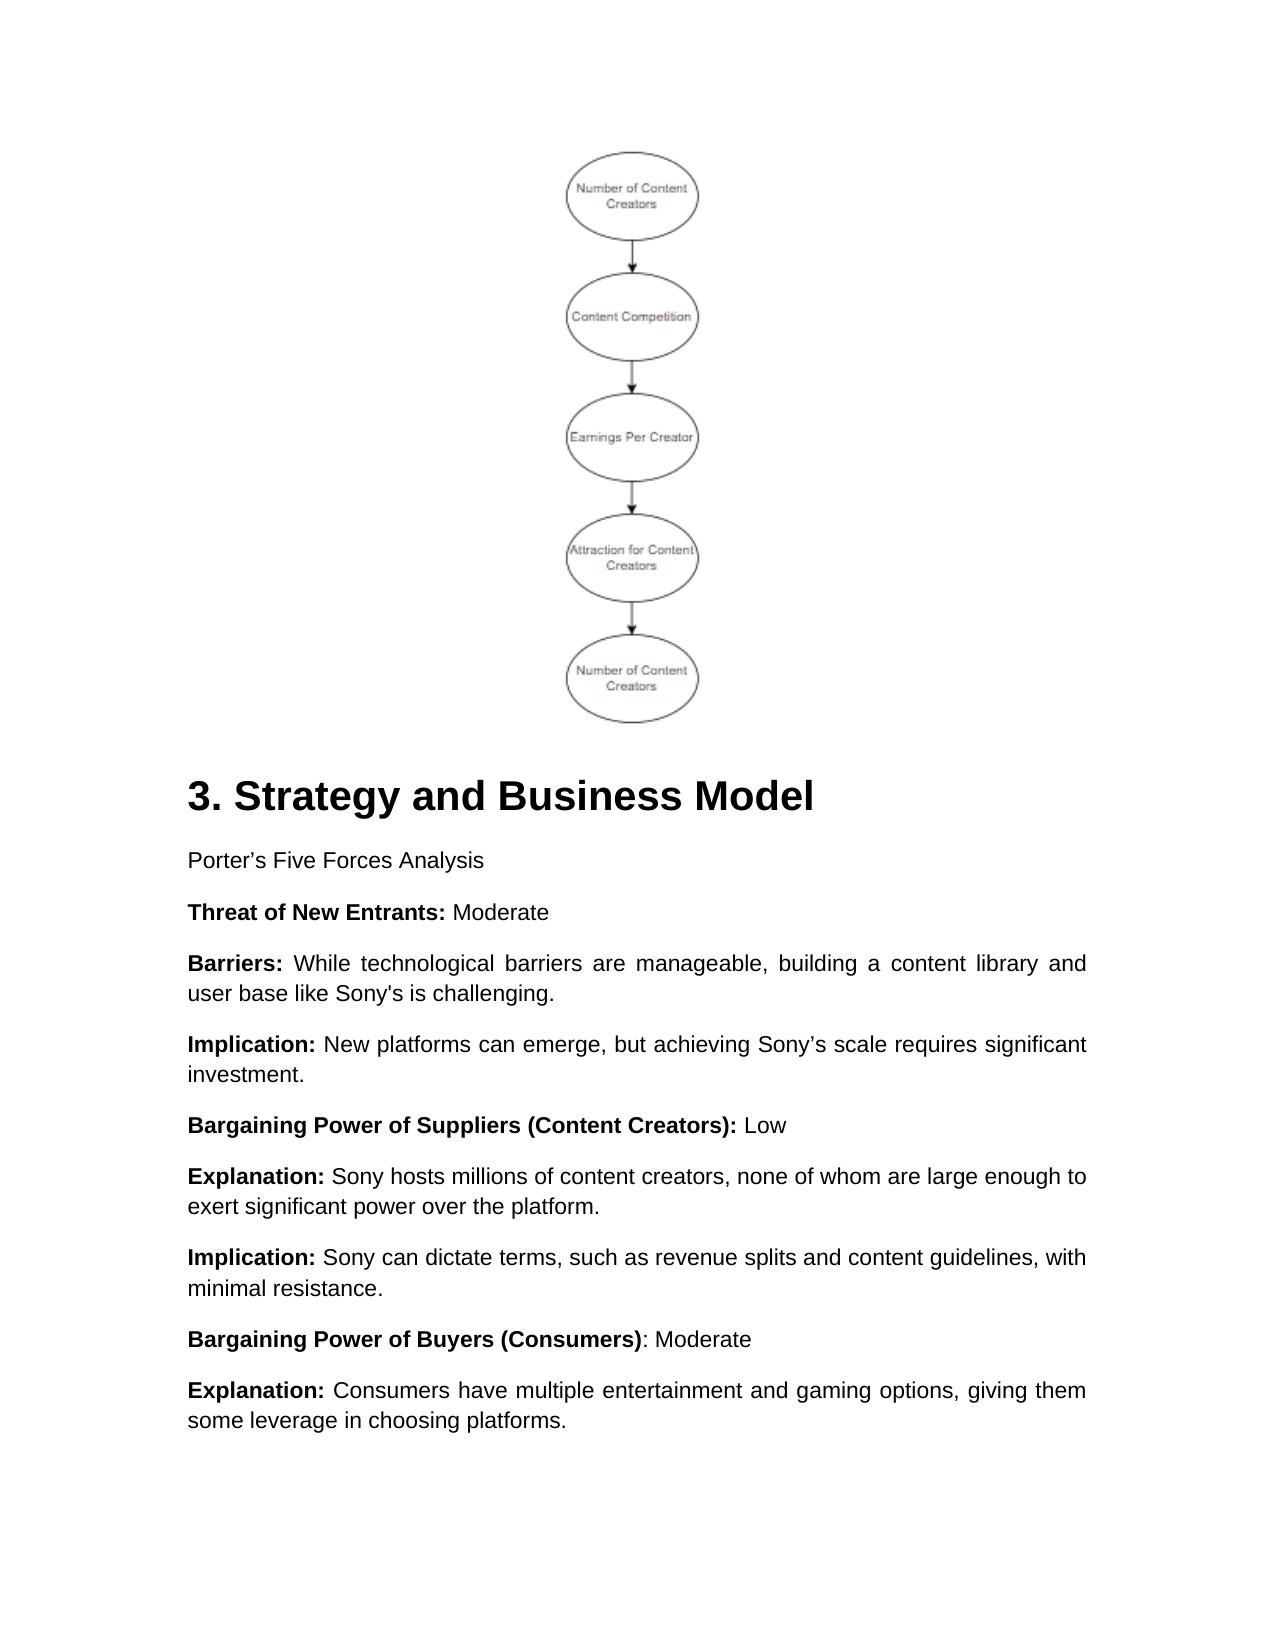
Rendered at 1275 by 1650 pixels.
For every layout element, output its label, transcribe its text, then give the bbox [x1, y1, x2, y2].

text Barriers: While technological barriers are manageable, building a content library and user base like Sony's is challenging. [187, 949, 1087, 1006]
text Bargaining Power of Buyers (Consumers): Moderate [187, 1326, 1087, 1352]
text Bargaining Power of Suppliers (Content Creators): Low [187, 1112, 1087, 1138]
text Implication: Sony can dictate terms, such as revenue splits and content guidelines, with minimal resistance. [187, 1244, 1087, 1301]
text Implication: New platforms can emerge, but achieving Sony’s scale requires significant investment. [187, 1031, 1087, 1087]
text Porter’s Five Forces Analysis [187, 847, 1087, 874]
text 3. Strategy and Business Model [187, 772, 1087, 819]
text Explanation: Consumers have multiple entertainment and gaming options, giving them some leverage in choosing platforms. [187, 1377, 1087, 1433]
picture [460, 150, 815, 747]
text Explanation: Sony hosts millions of content creators, none of whom are large enough to exert significant power over the platform. [187, 1163, 1087, 1220]
text Threat of New Entrants: Moderate [187, 898, 1087, 925]
